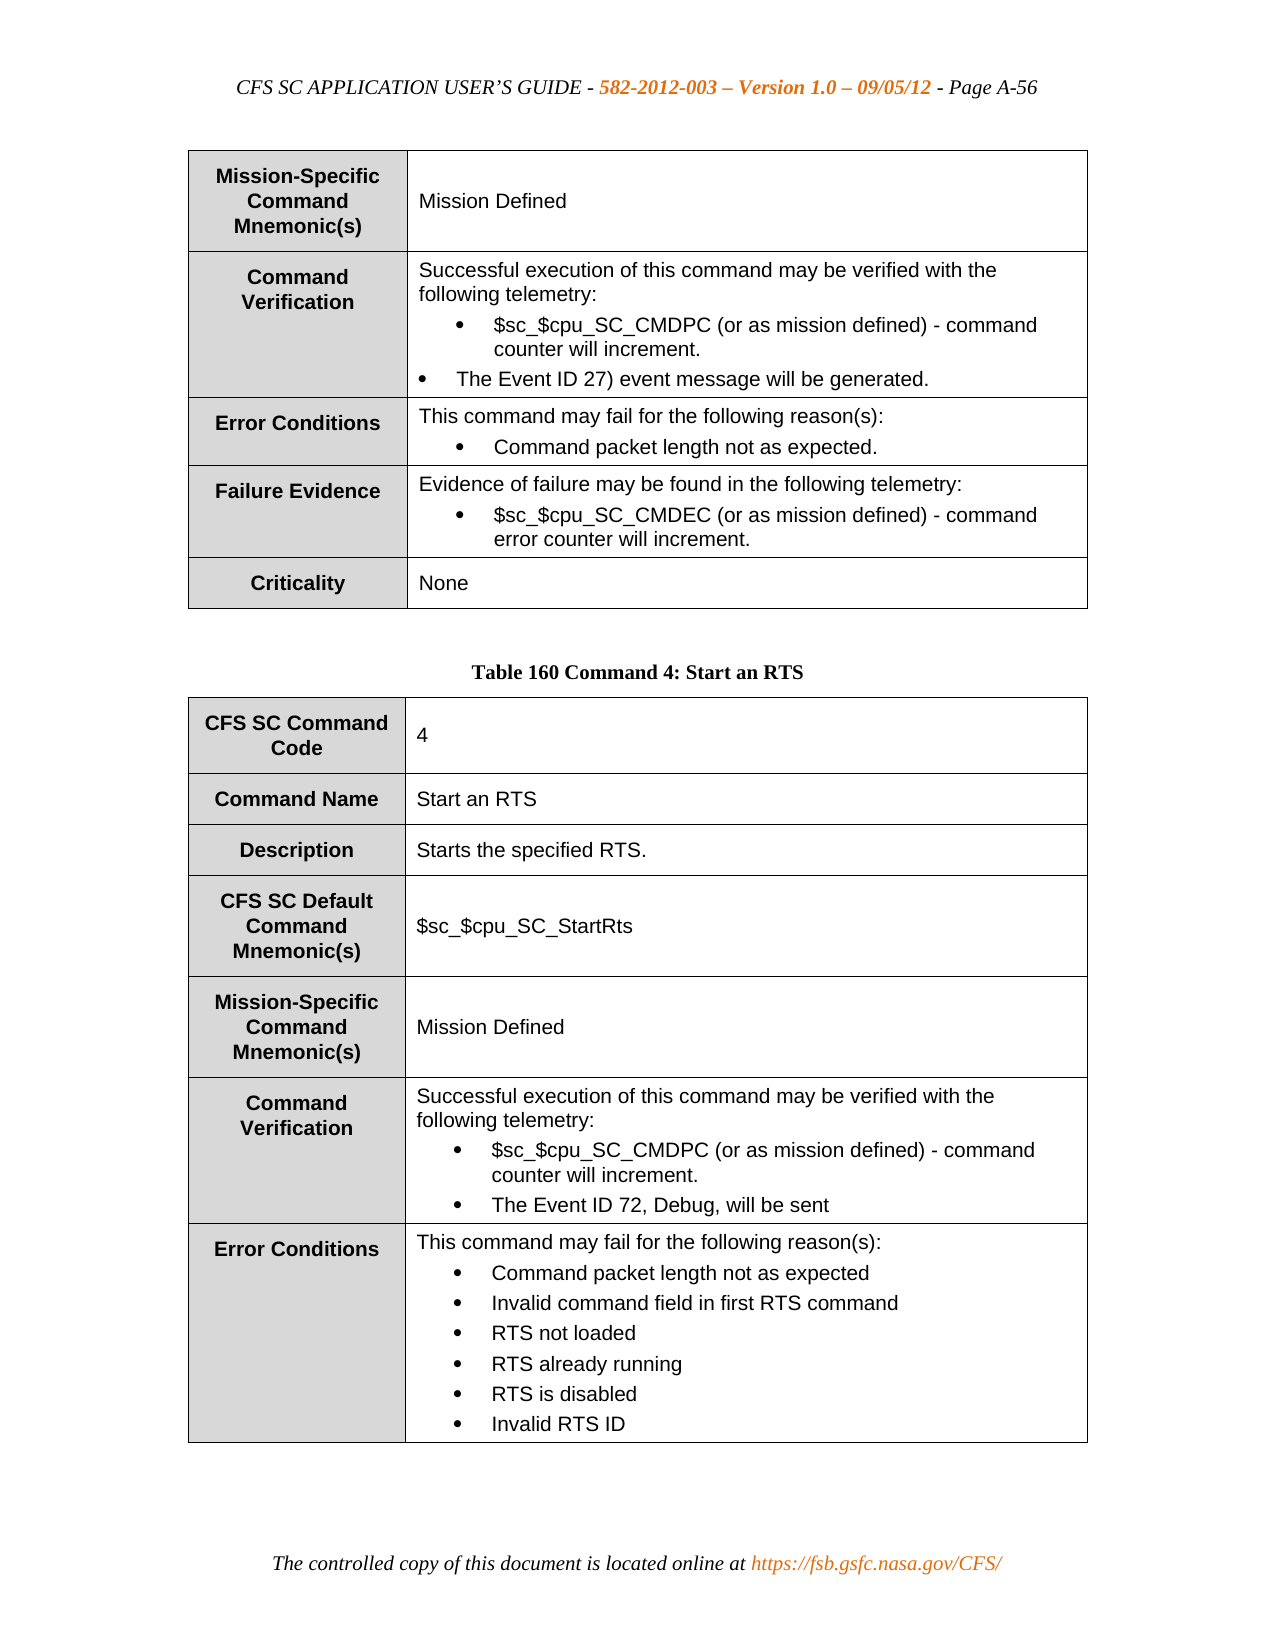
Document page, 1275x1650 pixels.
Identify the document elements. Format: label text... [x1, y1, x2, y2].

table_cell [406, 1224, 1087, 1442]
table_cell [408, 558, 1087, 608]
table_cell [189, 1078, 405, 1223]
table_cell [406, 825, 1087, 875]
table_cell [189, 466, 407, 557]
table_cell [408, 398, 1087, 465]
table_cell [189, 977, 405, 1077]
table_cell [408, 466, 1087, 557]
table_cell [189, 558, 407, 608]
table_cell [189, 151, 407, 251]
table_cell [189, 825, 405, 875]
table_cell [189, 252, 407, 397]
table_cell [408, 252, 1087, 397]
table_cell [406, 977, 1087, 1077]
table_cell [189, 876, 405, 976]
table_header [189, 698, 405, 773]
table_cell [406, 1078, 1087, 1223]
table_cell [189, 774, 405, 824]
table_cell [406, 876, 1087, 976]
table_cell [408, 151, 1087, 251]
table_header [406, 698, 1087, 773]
text Table 160 Command 4: Start an RTS [187, 660, 1087, 684]
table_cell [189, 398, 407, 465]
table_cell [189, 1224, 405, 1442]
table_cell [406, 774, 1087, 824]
